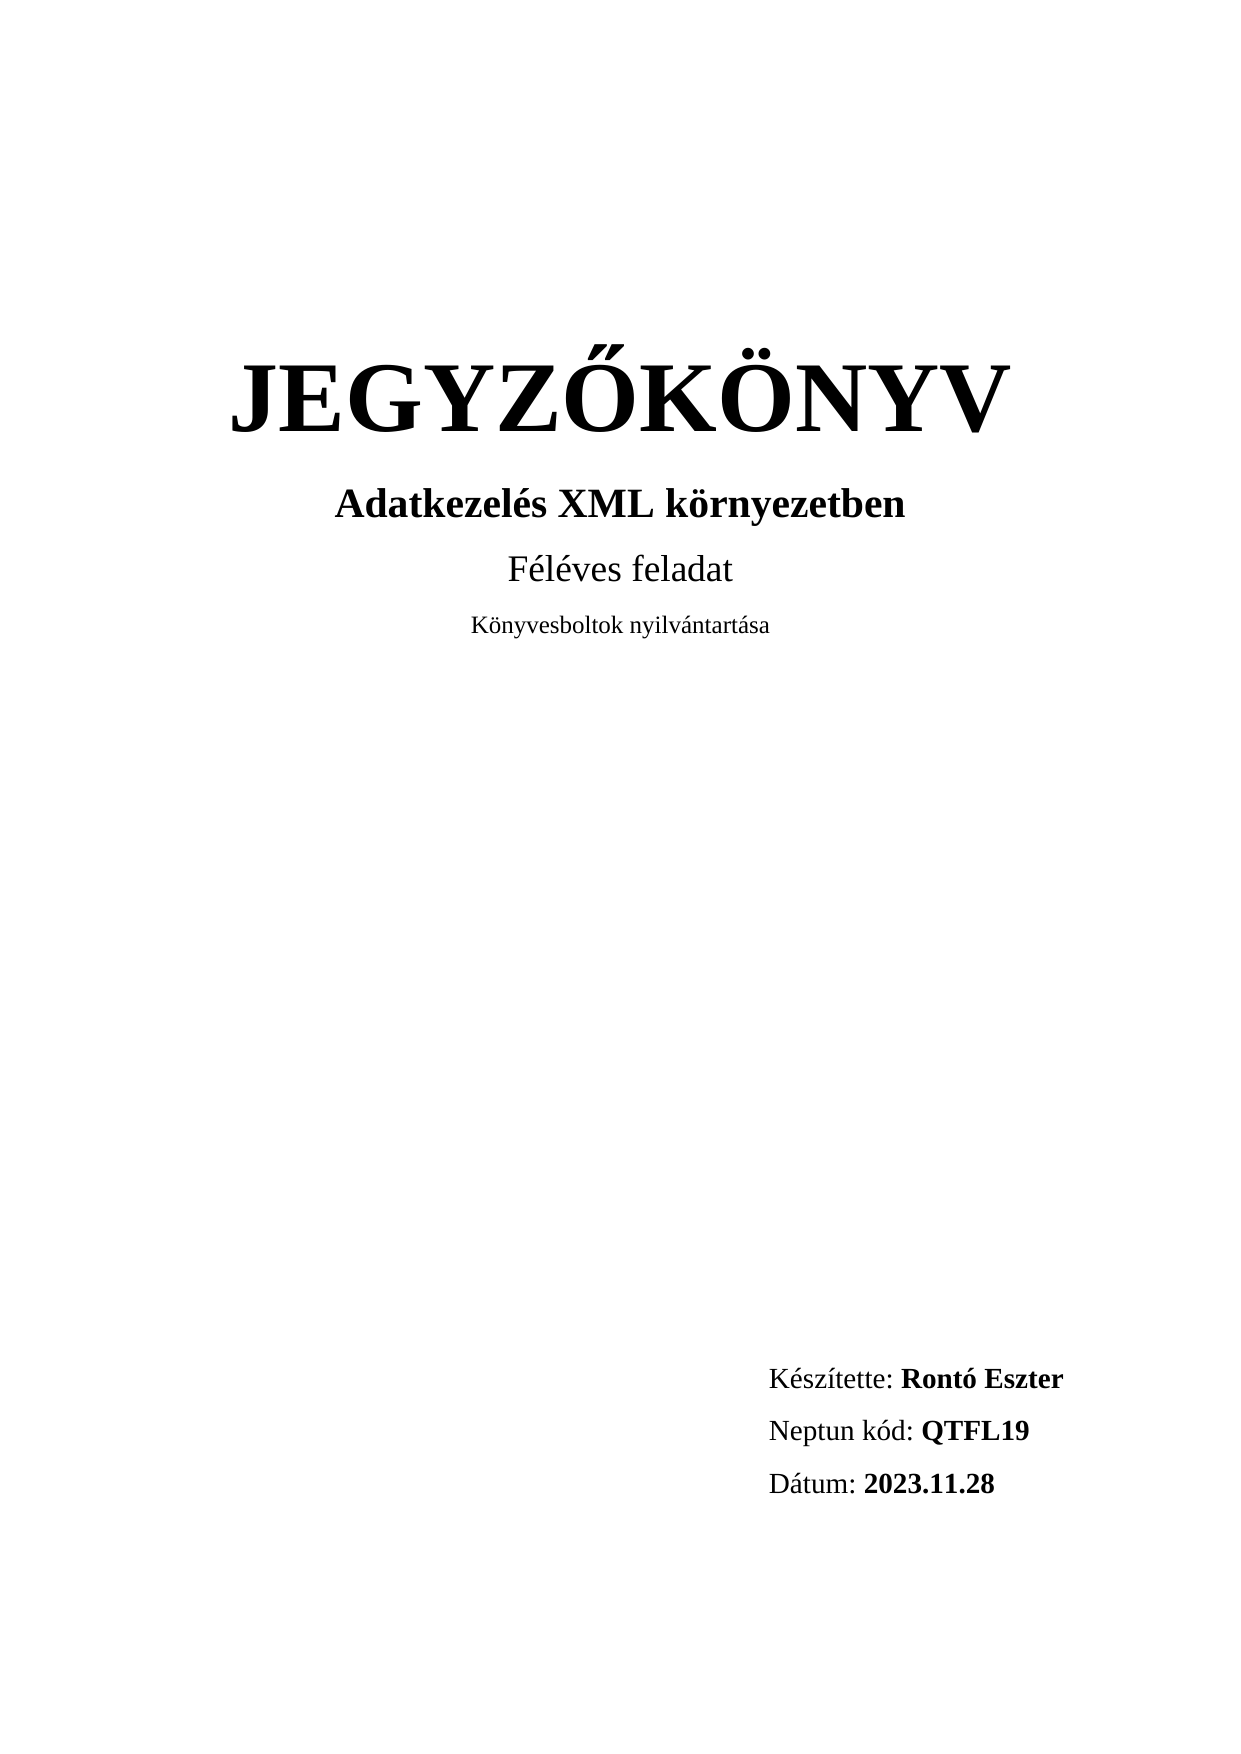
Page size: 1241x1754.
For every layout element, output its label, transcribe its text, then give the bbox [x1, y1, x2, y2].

text Könyvesboltok nyilvántartása [150, 610, 1090, 639]
text Készítette: Rontó Eszter [769, 1361, 1090, 1394]
text Adatkezelés XML környezetben [150, 478, 1090, 526]
text Dátum: 2023.11.28 [769, 1466, 1090, 1500]
text Neptun kód: QTFL19 [769, 1413, 1090, 1447]
text Féléves feladat [150, 547, 1090, 590]
text JEGYZŐKÖNYV [150, 337, 1090, 452]
